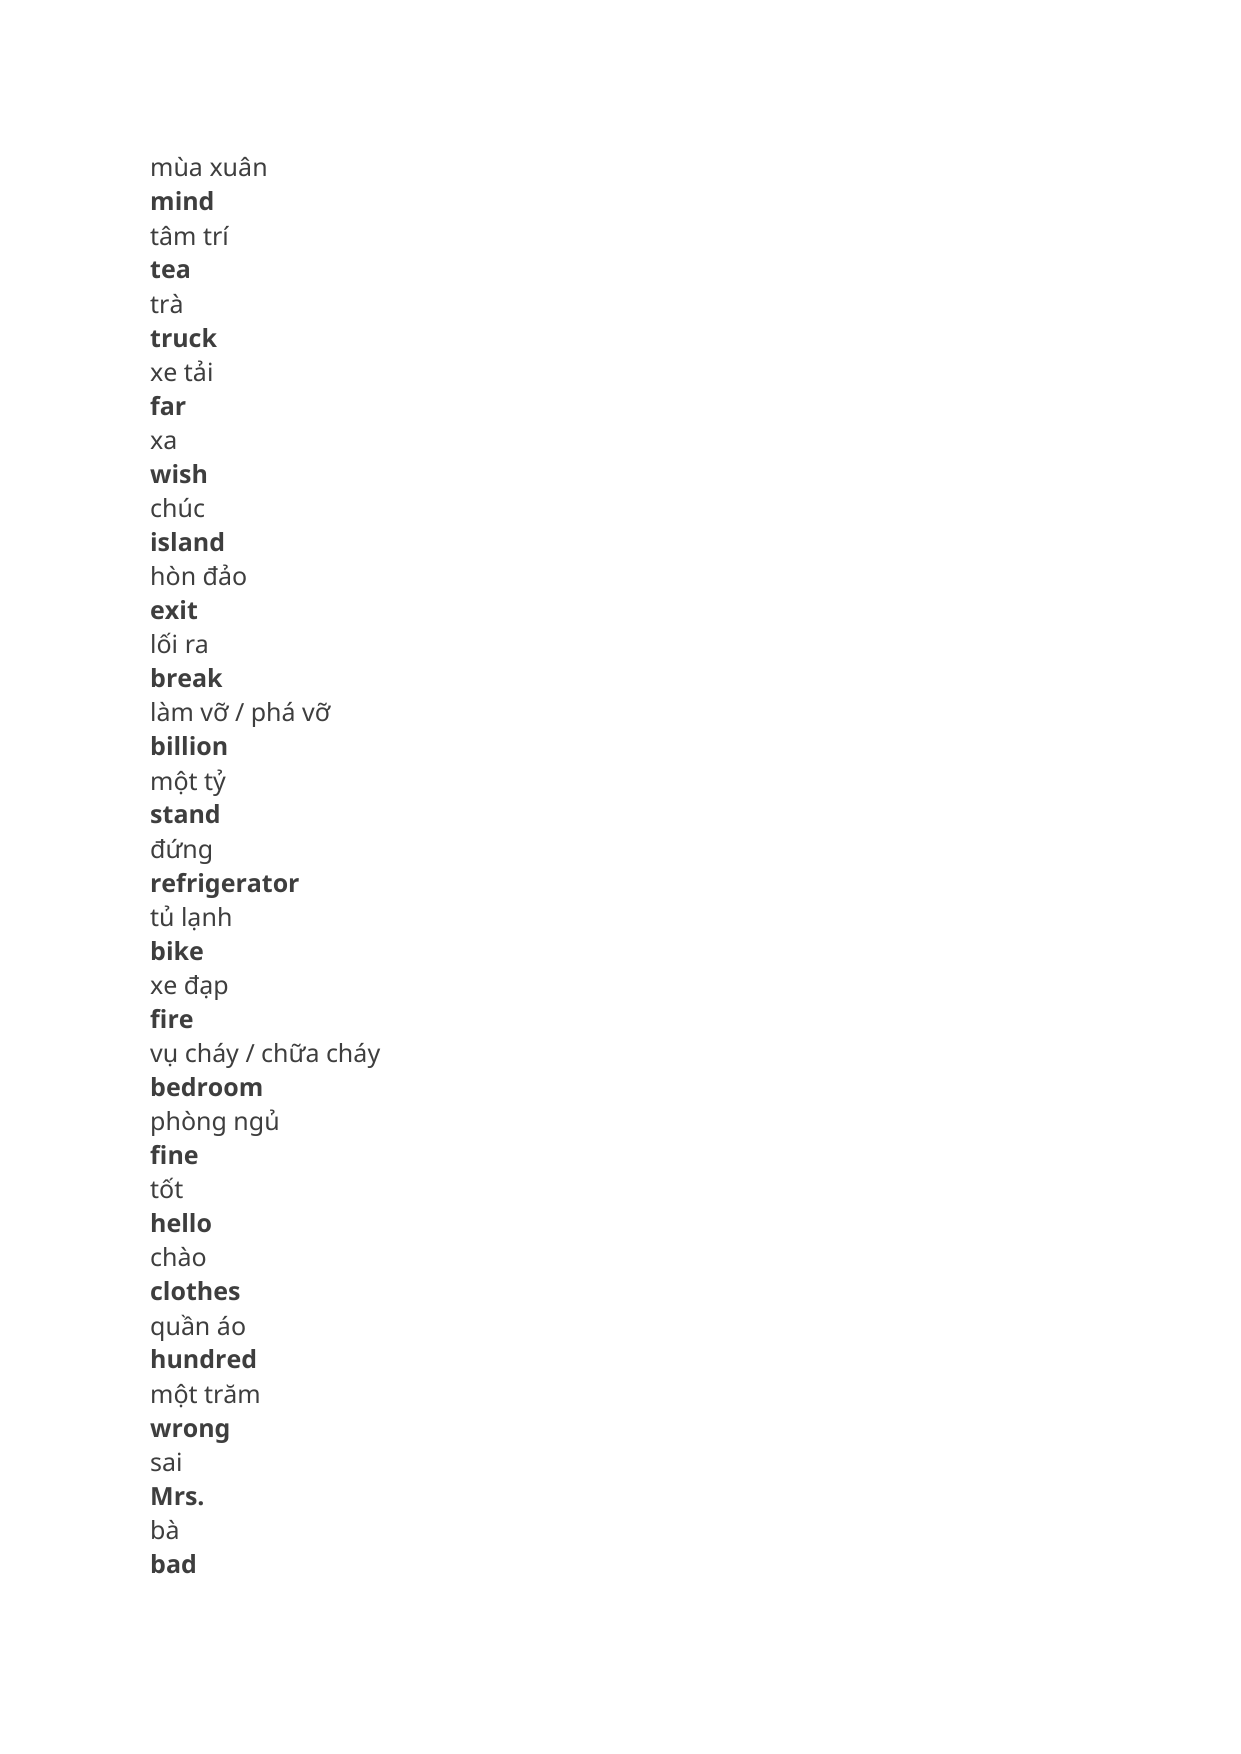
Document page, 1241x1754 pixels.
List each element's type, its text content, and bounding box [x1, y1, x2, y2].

text far [150, 388, 1090, 422]
text tốt [150, 1172, 1090, 1206]
text mùa xuân [150, 150, 1090, 184]
text đứng [150, 831, 1090, 865]
text bà [150, 1512, 1090, 1547]
text tâm trí [150, 218, 1090, 252]
text lối ra [150, 627, 1090, 661]
text vụ cháy / chữa cháy [150, 1036, 1090, 1070]
text bad [150, 1547, 1090, 1581]
text sai [150, 1444, 1090, 1478]
text wish [150, 457, 1090, 491]
text bedroom [150, 1070, 1090, 1104]
text tea [150, 252, 1090, 286]
text stand [150, 797, 1090, 831]
text phòng ngủ [150, 1104, 1090, 1138]
text xe đạp [150, 967, 1090, 1002]
text hundred [150, 1342, 1090, 1376]
text một trăm [150, 1376, 1090, 1410]
text mind [150, 184, 1090, 218]
text hello [150, 1206, 1090, 1240]
text làm vỡ / phá vỡ [150, 695, 1090, 729]
text Mrs. [150, 1478, 1090, 1512]
text clothes [150, 1274, 1090, 1308]
text billion [150, 729, 1090, 763]
text tủ lạnh [150, 899, 1090, 933]
text một tỷ [150, 763, 1090, 797]
text hòn đảo [150, 559, 1090, 593]
text fire [150, 1002, 1090, 1036]
text island [150, 525, 1090, 559]
text exit [150, 593, 1090, 627]
text fine [150, 1138, 1090, 1172]
text trà [150, 286, 1090, 320]
text xa [150, 422, 1090, 457]
text chúc [150, 491, 1090, 525]
text xe tải [150, 354, 1090, 388]
text quần áo [150, 1308, 1090, 1342]
text break [150, 661, 1090, 695]
text wrong [150, 1410, 1090, 1444]
text refrigerator [150, 865, 1090, 899]
text bike [150, 933, 1090, 967]
text chào [150, 1240, 1090, 1274]
text truck [150, 320, 1090, 354]
